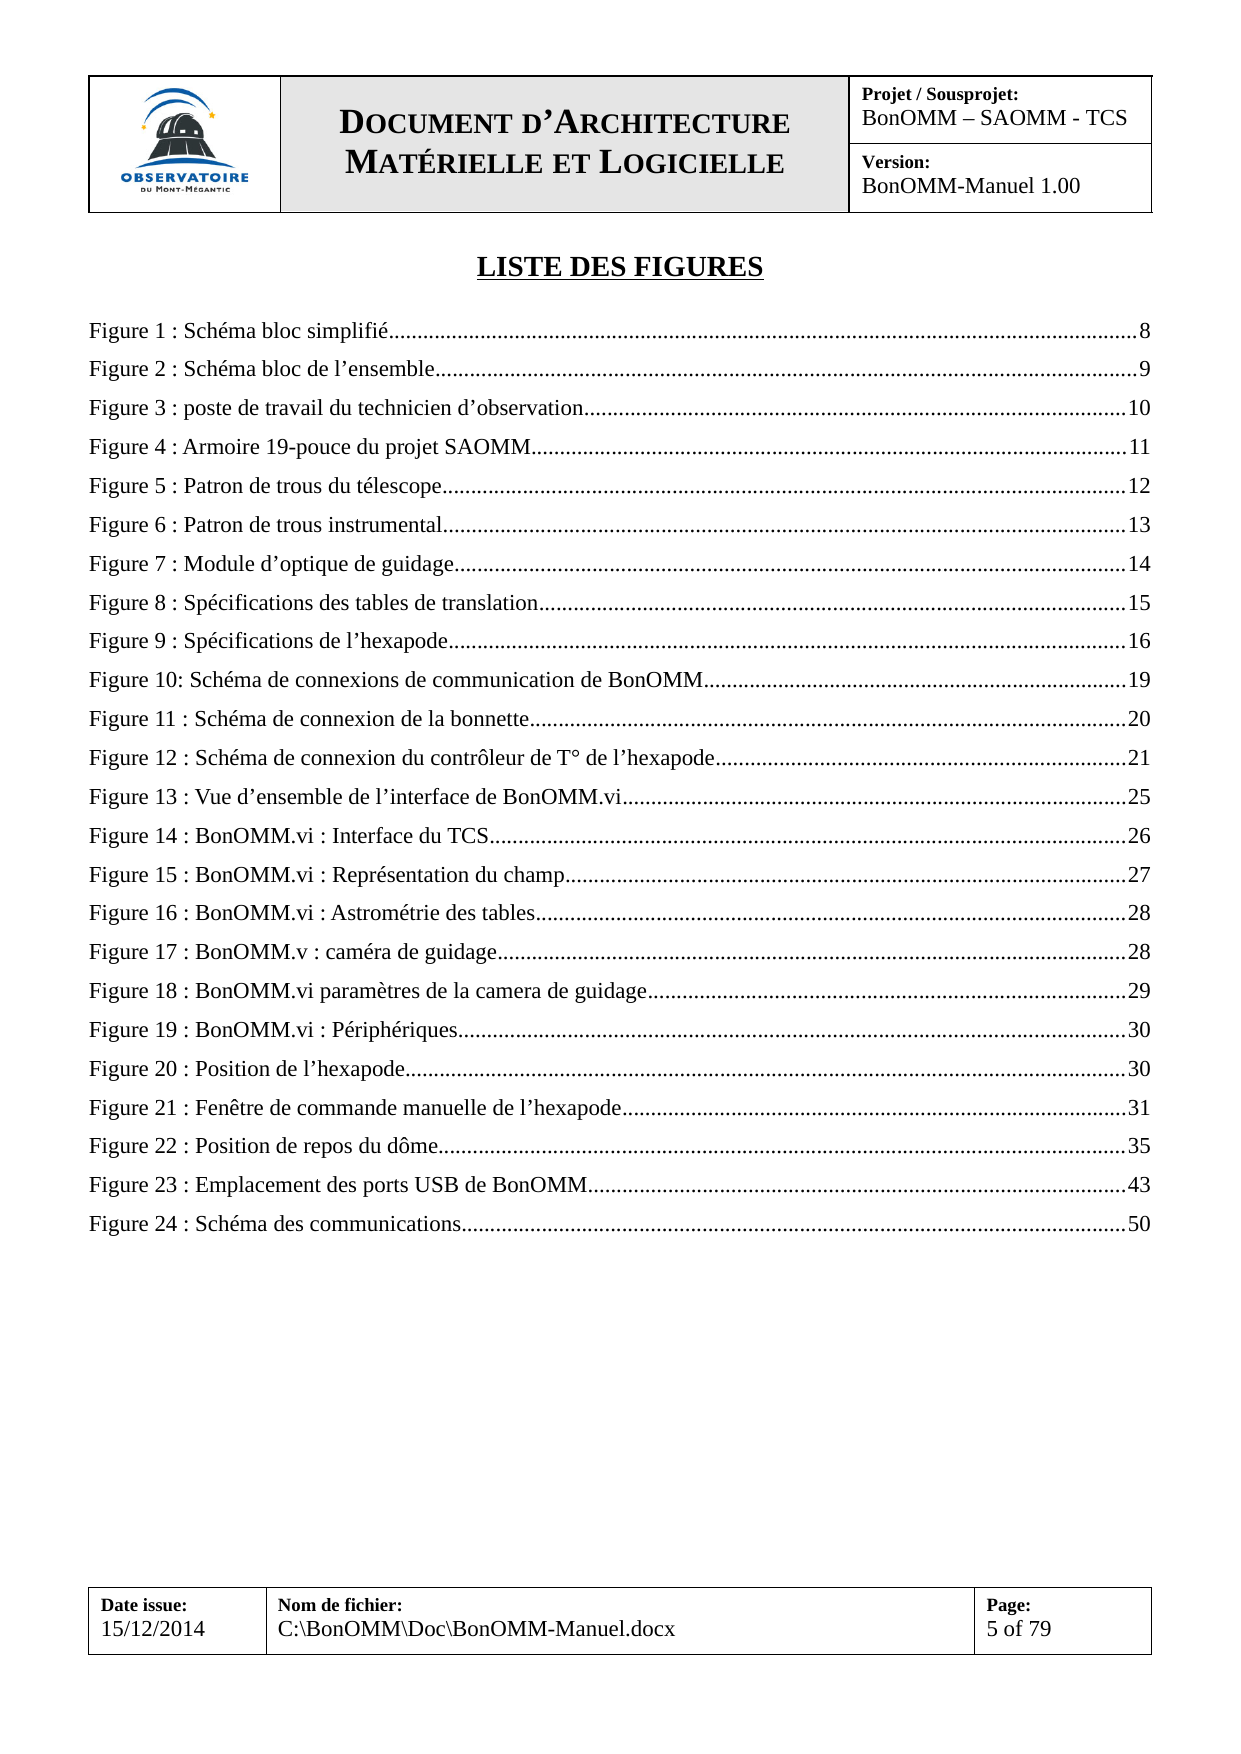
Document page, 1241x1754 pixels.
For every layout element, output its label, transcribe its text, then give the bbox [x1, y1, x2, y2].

text Figure 6 : Patron de trous instrumental 13 [89, 511, 1152, 537]
text Figure 8 : Spécifications des tables de translation 15 [89, 589, 1152, 615]
text Figure 7 : Module d’optique de guidage 14 [89, 550, 1152, 576]
picture [120, 87, 249, 195]
text Figure 22 : Position de repos du dôme 35 [89, 1133, 1152, 1159]
text Figure 13 : Vue d’ensemble de l’interface de BonOMM.vi 25 [89, 783, 1152, 809]
text Figure 21 : Fenêtre de commande manuelle de l’hexapode 31 [89, 1094, 1152, 1120]
text Figure 15 : BonOMM.vi : Représentation du champ 27 [89, 861, 1152, 887]
text Figure 14 : BonOMM.vi : Interface du TCS 26 [89, 822, 1152, 848]
text Figure 16 : BonOMM.vi : Astrométrie des tables 28 [89, 899, 1152, 926]
text Figure 1 : Schéma bloc simplifié 8 [89, 317, 1152, 343]
text Figure 18 : BonOMM.vi paramètres de la camera de guidage 29 [89, 977, 1152, 1003]
text Figure 12 : Schéma de connexion du contrôleur de T° de l’hexapode 21 [89, 744, 1152, 770]
text Figure 17 : BonOMM.v : caméra de guidage 28 [89, 938, 1152, 965]
text Figure 3 : poste de travail du technicien d’observation 10 [89, 394, 1152, 421]
text LISTE DES FIGURES [89, 249, 1152, 283]
text Figure 10: Schéma de connexions de communication de BonOMM 19 [89, 666, 1152, 693]
text Figure 24 : Schéma des communications 50 [89, 1210, 1152, 1237]
text Figure 9 : Spécifications de l’hexapode 16 [89, 627, 1152, 654]
text Figure 20 : Position de l’hexapode 30 [89, 1055, 1152, 1081]
text Figure 23 : Emplacement des ports USB de BonOMM 43 [89, 1171, 1152, 1198]
text Figure 5 : Patron de trous du télescope 12 [89, 472, 1152, 498]
text Figure 19 : BonOMM.vi : Périphériques 30 [89, 1016, 1152, 1042]
text Figure 11 : Schéma de connexion de la bonnette 20 [89, 705, 1152, 732]
text Figure 2 : Schéma bloc de l’ensemble 9 [89, 356, 1152, 382]
text Figure 4 : Armoire 19-pouce du projet SAOMM 11 [89, 433, 1152, 459]
